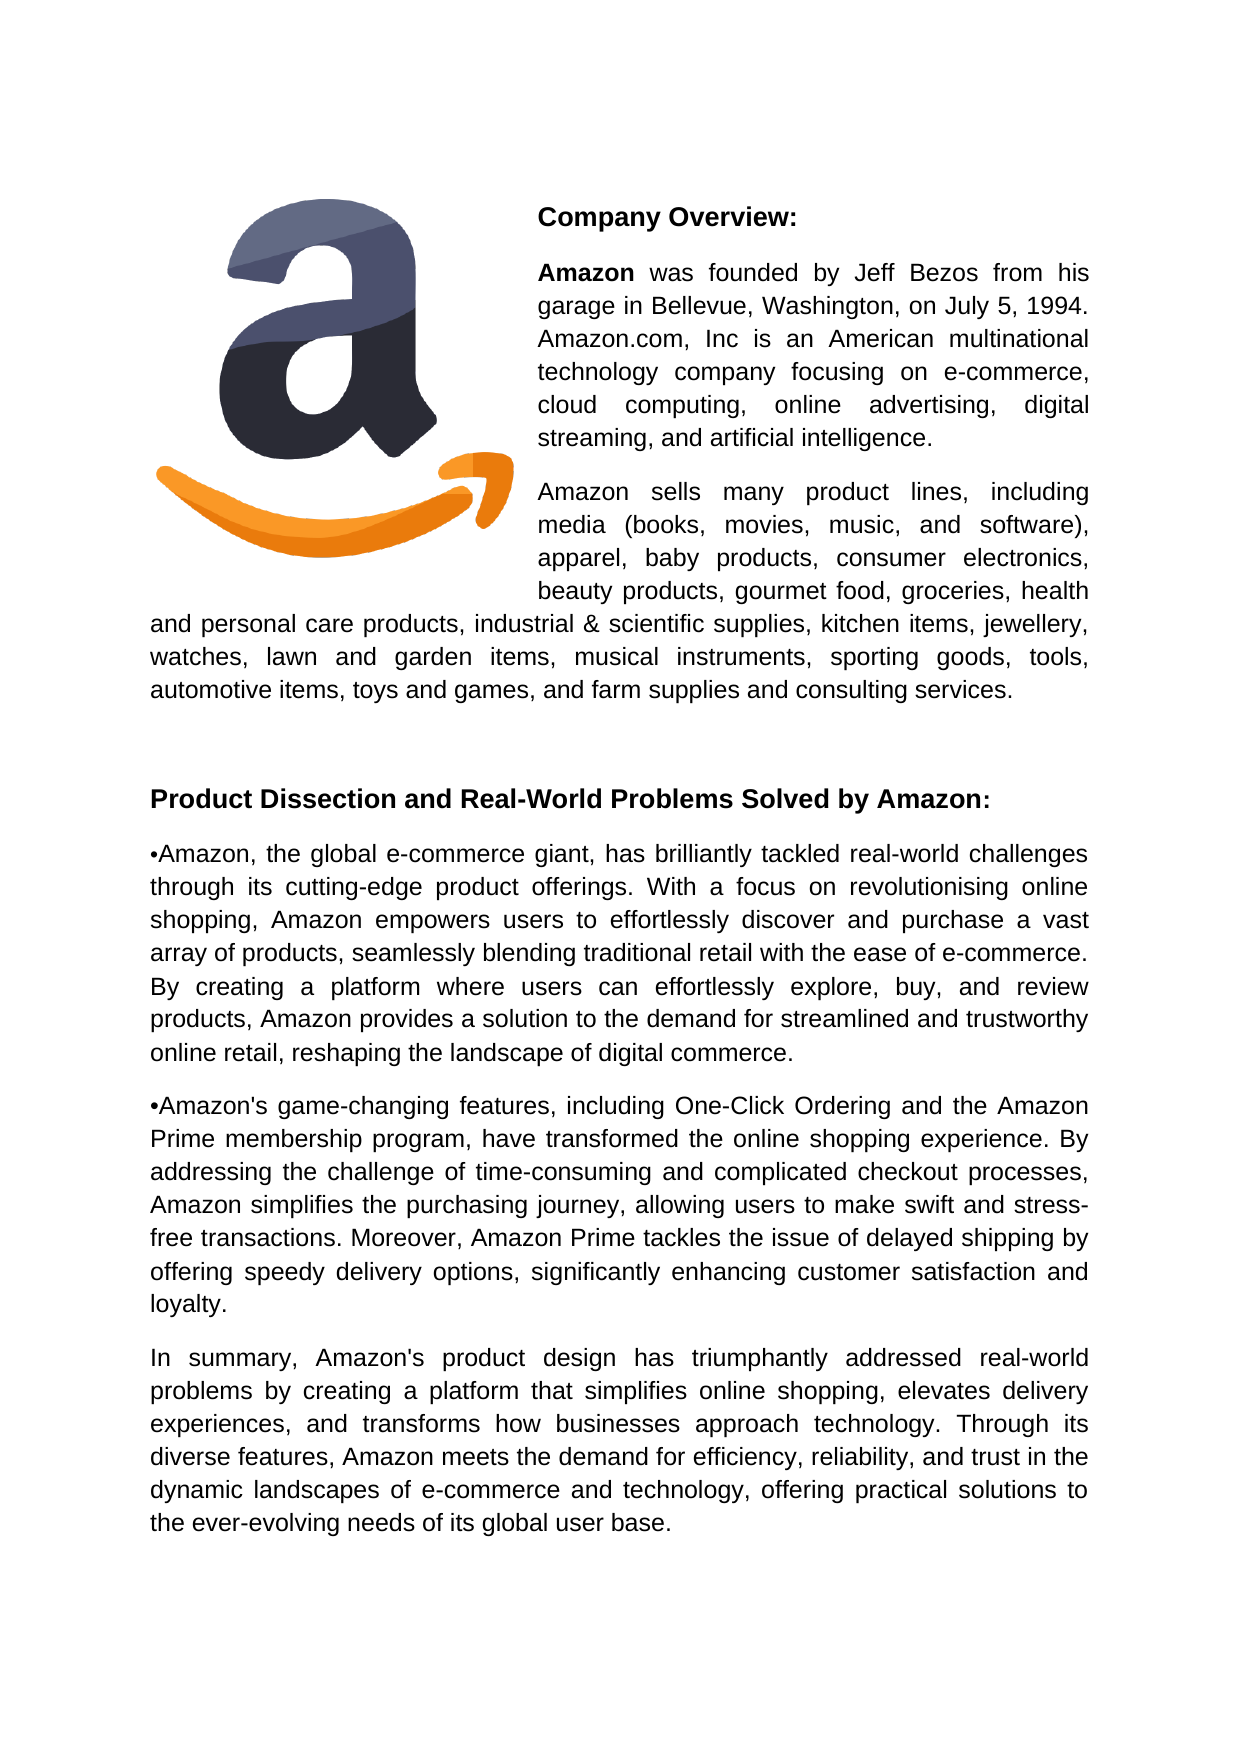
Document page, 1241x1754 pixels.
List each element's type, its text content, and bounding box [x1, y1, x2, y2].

text In summary, Amazon's product design has triumphantly addressed real-world problems by creating a platform that simplifies online shopping, elevates delivery experiences, and transforms how businesses approach technology. Through its diverse features, Amazon meets the demand for efficiency, reliability, and trust in the dynamic landscapes of e-commerce and technology, offering practical solutions to the ever-evolving needs of its global user base. [150, 1343, 1090, 1537]
picture [150, 193, 519, 563]
text Amazon was founded by Jeff Bezos from his garage in Bellevue, Washington, on July 5, 1994. Amazon.com, Inc is an American multinational technology company focusing on e-commerce, cloud computing, online advertising, digital streaming, and artificial intelligence. [519, 258, 1090, 452]
text •Amazon's game-changing features, including One-Click Ordering and the Amazon Prime membership program, have transformed the online shopping experience. By addressing the challenge of time-consuming and complicated checkout processes, Amazon simplifies the purchasing journey, allowing users to make swift and stress-free transactions. Moreover, Amazon Prime tackles the issue of delayed shipping by offering speedy delivery options, significantly enhancing customer satisfaction and loyalty. [150, 1091, 1090, 1318]
text Amazon sells many product lines, including media (books, movies, music, and software), apparel, baby products, consumer electronics, beauty products, gourmet food, groceries, health and personal care products, industrial & scientific supplies, kitchen items, jewellery, watches, lawn and garden items, musical instruments, sporting goods, tools, automotive items, toys and games, and farm supplies and consulting services. [150, 477, 1090, 704]
text •Amazon, the global e-commerce giant, has brilliantly tackled real-world challenges through its cutting-edge product offerings. With a focus on revolutionising online shopping, Amazon empowers users to effortlessly discover and purchase a vast array of products, seamlessly blending traditional retail with the ease of e-commerce. By creating a platform where users can effortlessly explore, buy, and review products, Amazon provides a solution to the demand for streamlined and trustworthy online retail, reshaping the landscape of digital commerce. [150, 839, 1090, 1066]
text Company Overview: [519, 201, 1090, 232]
text Product Dissection and Real-World Problems Solved by Amazon: [150, 783, 1090, 814]
